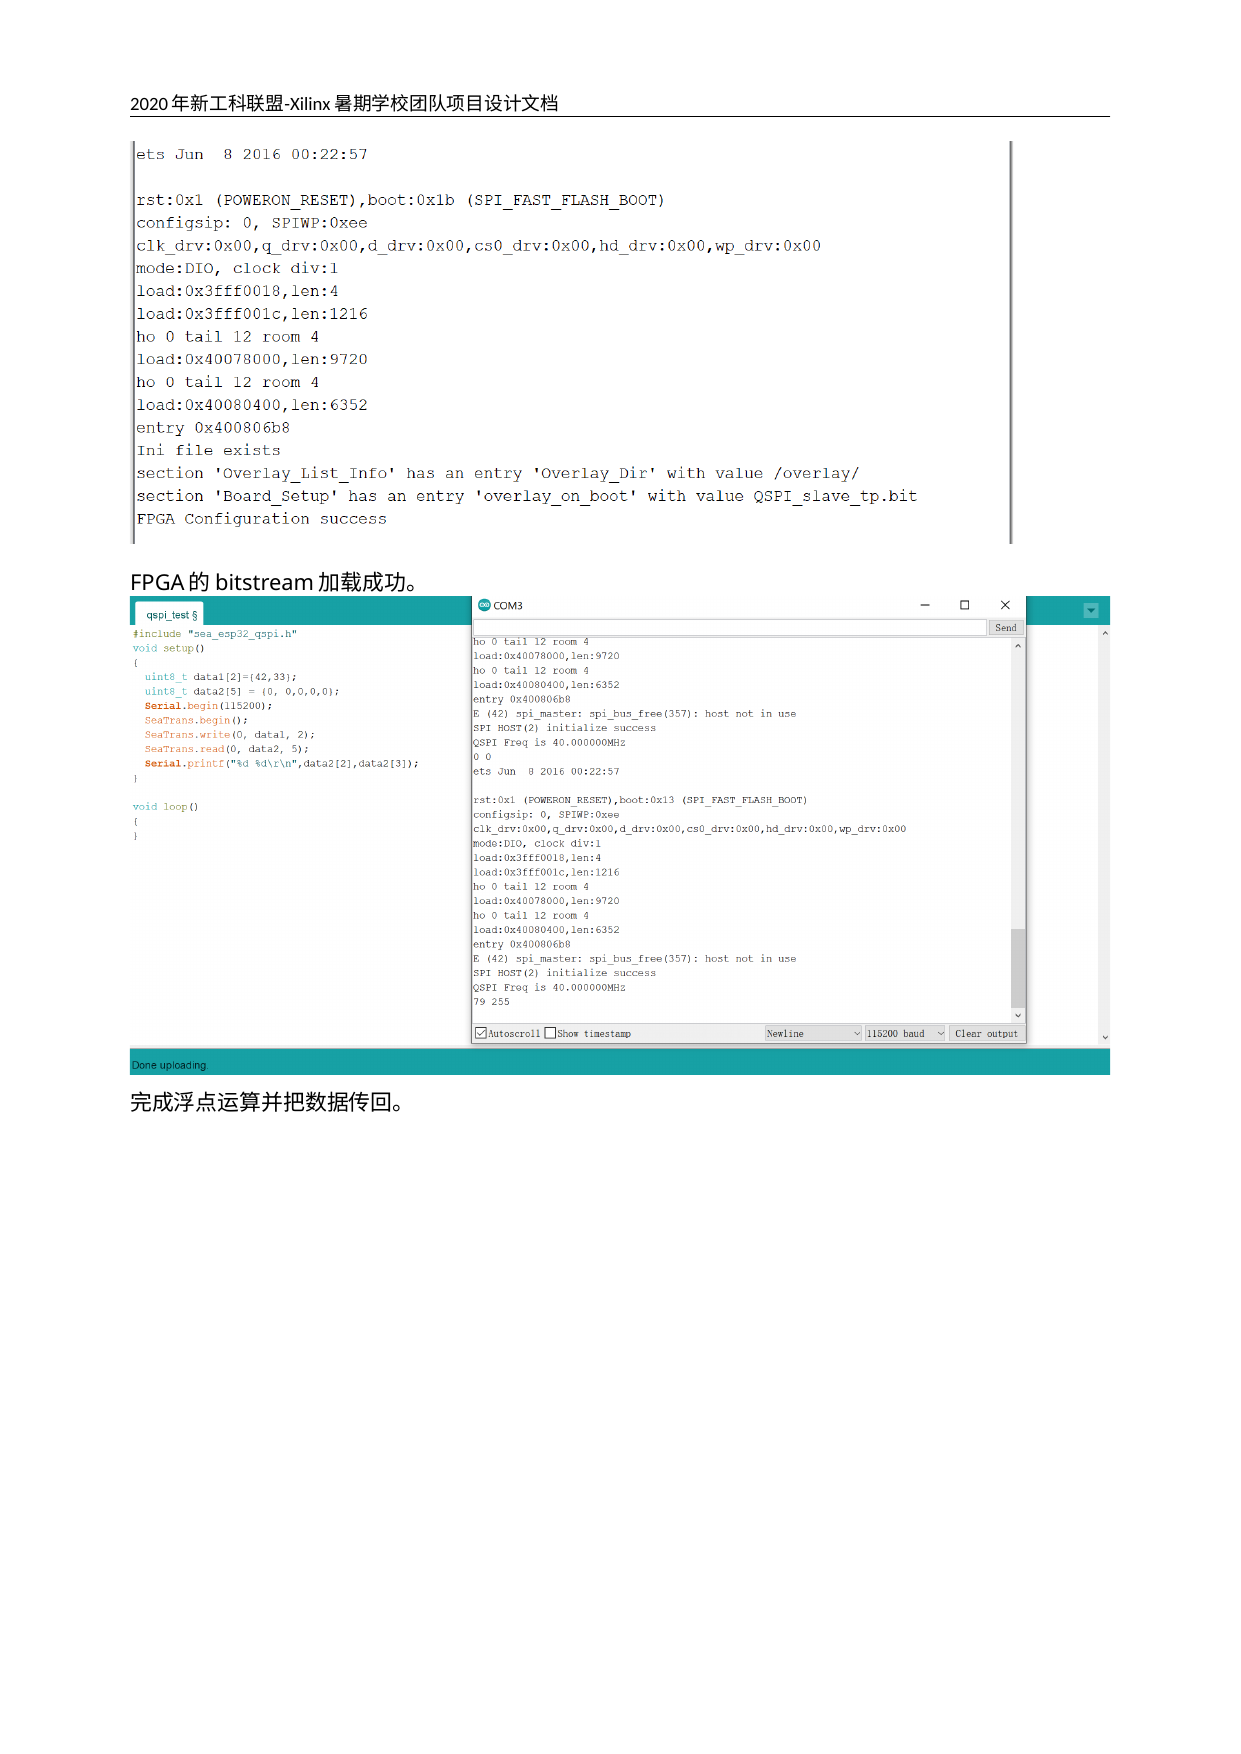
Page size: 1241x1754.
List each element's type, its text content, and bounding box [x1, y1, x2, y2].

picture [129, 141, 1014, 544]
text 完成浮点运算并把数据传回。 [130, 1084, 1110, 1117]
text FPGA的bitstream加载成功。 [130, 564, 1110, 596]
picture [129, 596, 1111, 1075]
